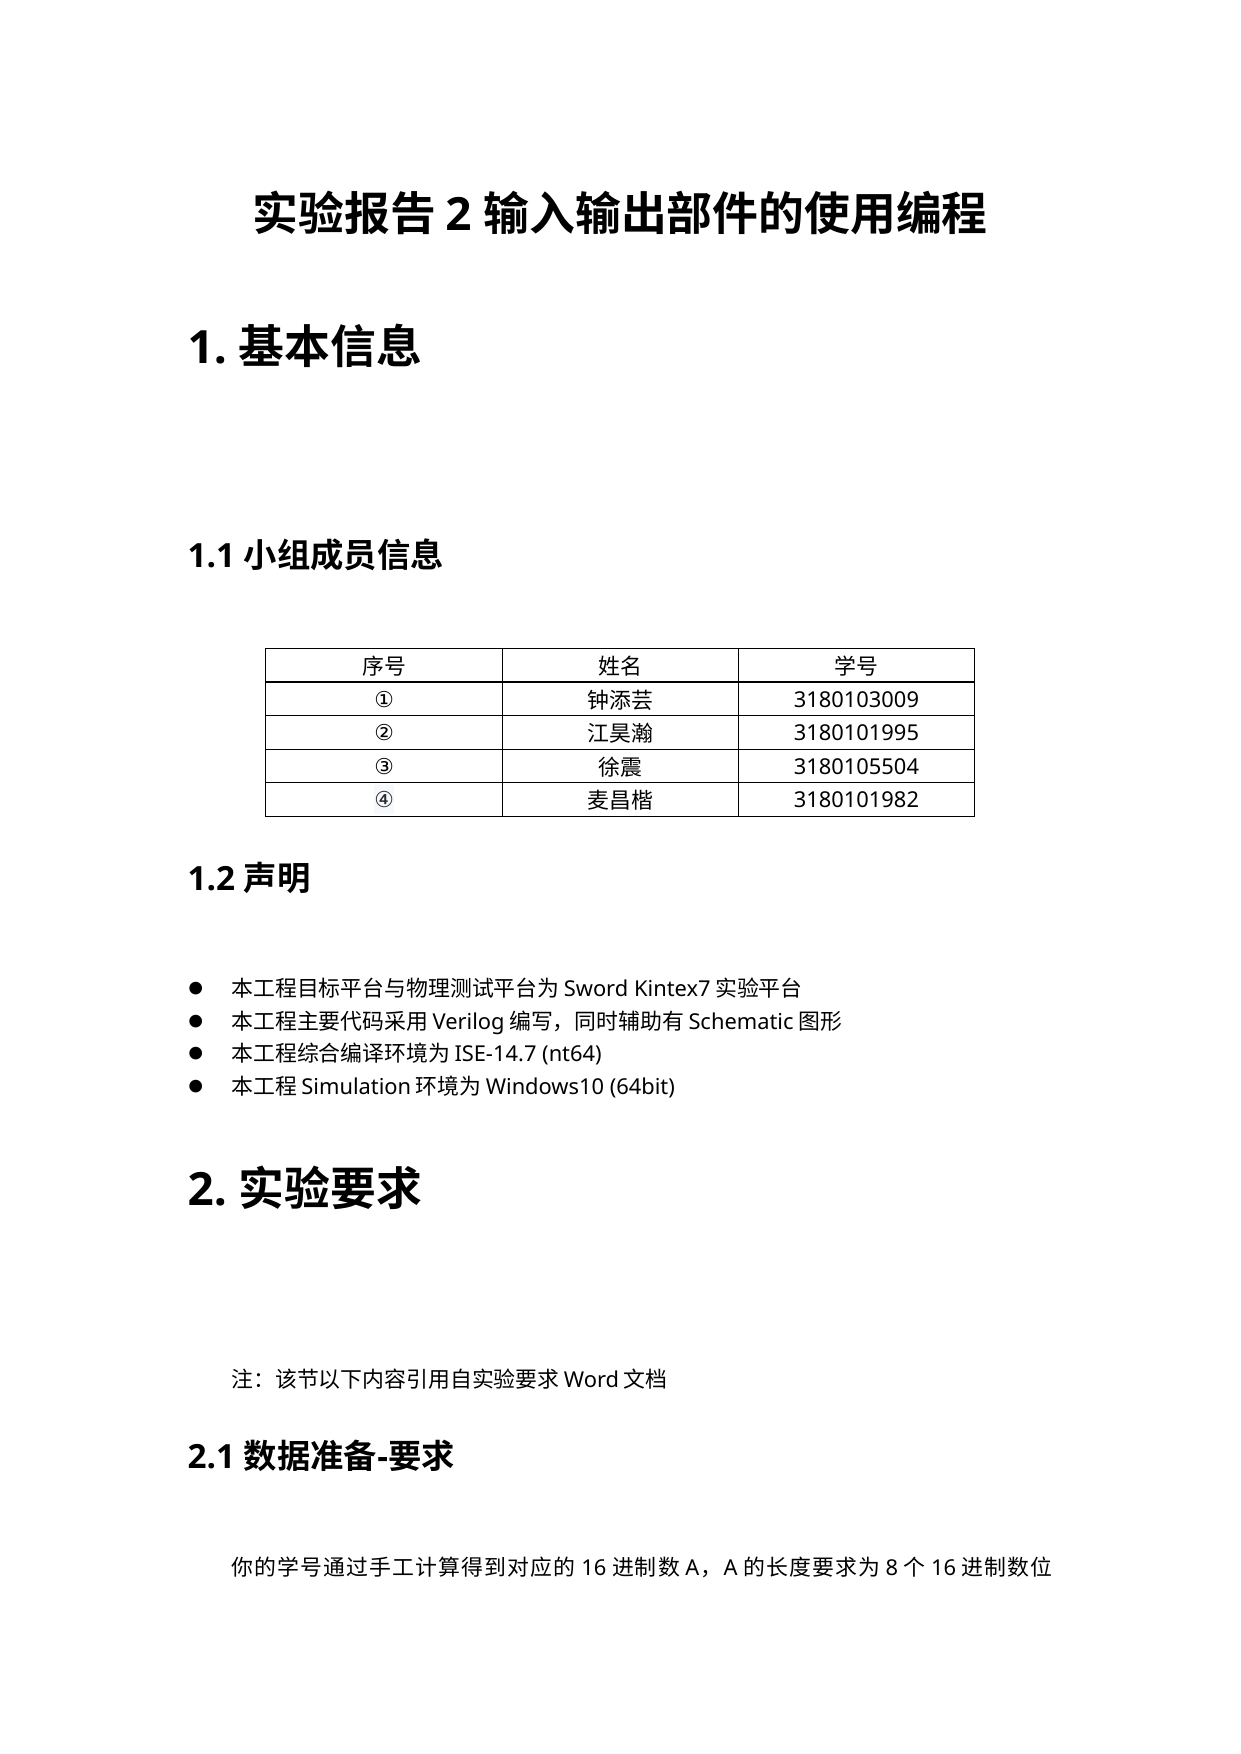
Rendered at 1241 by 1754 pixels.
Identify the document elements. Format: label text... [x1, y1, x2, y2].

table_cell 3180105504 [739, 750, 974, 782]
list 本工程目标平台与物理测试平台为Sword Kintex7实验平台 [187, 971, 1053, 1004]
list 本工程Simulation环境为Windows10 (64bit) [187, 1069, 1053, 1101]
table_header 姓名 [503, 649, 738, 681]
subtitle 2. 实验要求 [187, 1137, 1053, 1234]
table_cell 钟添芸 [503, 683, 738, 715]
table_cell 麦昌楷 [503, 783, 738, 816]
list 注：该节以下内容引用自实验要求Word文档 [231, 1362, 1053, 1395]
table_cell ① [266, 683, 502, 715]
table_header 序号 [266, 649, 502, 681]
table_cell ② [266, 716, 502, 748]
table_cell 江昊瀚 [503, 716, 738, 748]
table_cell 3180101982 [739, 783, 974, 816]
text 实验报告2 输入输出部件的使用编程 [187, 162, 1053, 259]
subtitle 1.1 小组成员信息 [187, 521, 1053, 586]
table_cell 3180101995 [739, 716, 974, 748]
list 本工程主要代码采用Verilog编写，同时辅助有Schematic图形 [187, 1004, 1053, 1036]
table_cell ③ [266, 750, 502, 782]
list 本工程综合编译环境为ISE-14.7 (nt64) [187, 1036, 1053, 1069]
table_cell 徐震 [503, 750, 738, 782]
table_header 学号 [739, 649, 974, 681]
table_cell 3180103009 [739, 683, 974, 715]
subtitle 1. 基本信息 [187, 295, 1053, 392]
subtitle 2.1 数据准备-要求 [187, 1422, 1053, 1487]
table_cell ④ [266, 783, 502, 816]
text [231, 1549, 1053, 1582]
subtitle 1.2 声明 [187, 844, 1053, 909]
